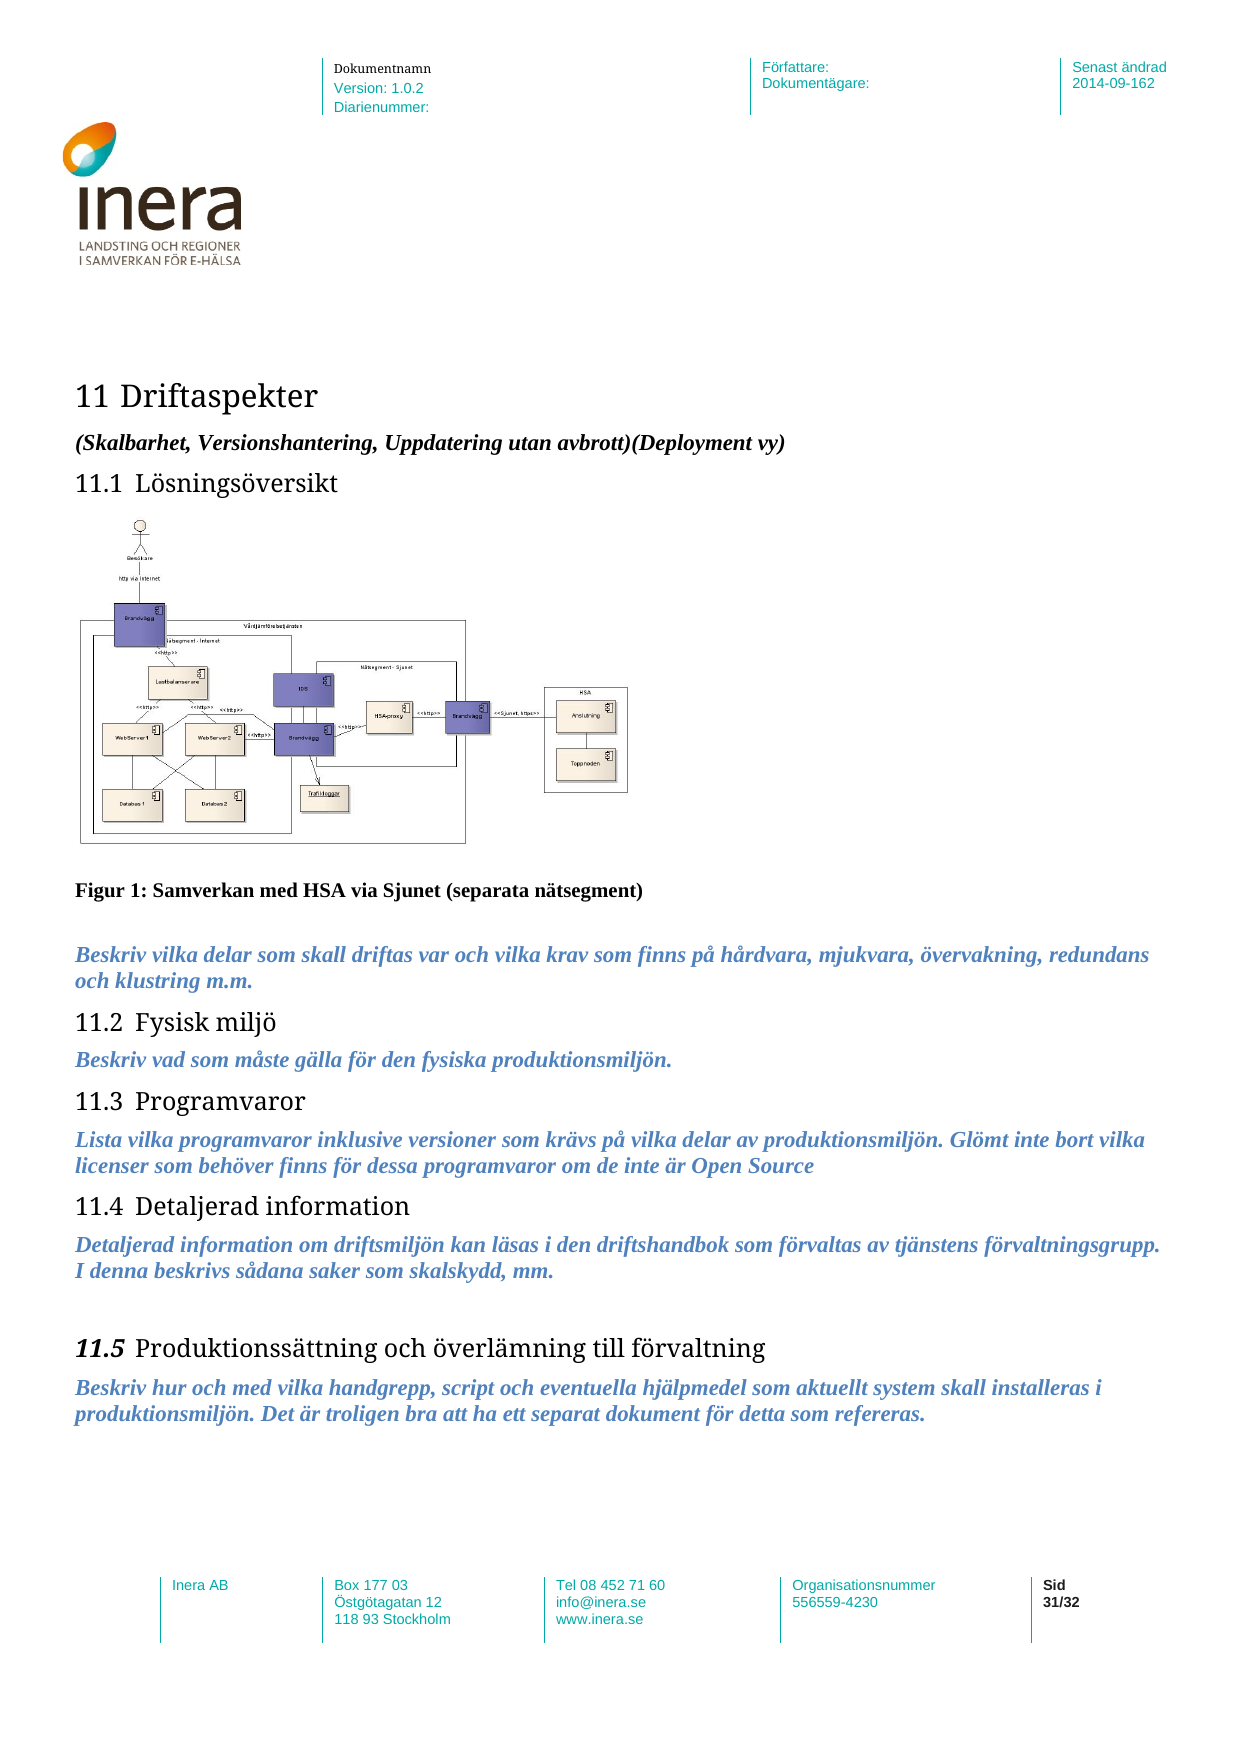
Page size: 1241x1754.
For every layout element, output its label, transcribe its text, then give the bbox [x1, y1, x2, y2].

text Beskriv vilka delar som skall driftas var och vilka krav som finns på hårdvara, mjukvara, övervakning, redundans och klustring m.m. [75, 941, 1165, 994]
subtitle Driftaspekter [75, 374, 1165, 417]
text Beskriv hur och med vilka handgrepp, script och eventuella hjälpmedel som aktuellt system skall installeras i produktionsmiljön. Det är troligen bra att ha ett separat dokument för detta som refereras. [75, 1373, 1165, 1426]
subtitle Programvaror [75, 1083, 1165, 1117]
subtitle Produktionssättning och överlämning till förvaltning [75, 1331, 1165, 1365]
picture [62, 122, 241, 265]
text Figur 1: Samverkan med HSA via Sjunet (separata nätsegment) [75, 877, 1165, 902]
text Lista vilka programvaror inklusive versioner som krävs på vilka delar av produktionsmiljön. Glömt inte bort vilka licenser som behöver finns för dessa programvaror om de inte är Open Source [75, 1126, 1165, 1178]
subtitle Fysisk miljö [75, 1004, 1165, 1038]
subtitle Detaljerad information [75, 1189, 1165, 1223]
text (Skalbarhet, Versionshantering, Uppdatering utan avbrott)(Deployment vy) [75, 429, 1165, 456]
text Detaljerad information om driftsmiljön kan läsas i den driftshandbok som förvaltas av tjänstens förvaltningsgrupp. I denna beskrivs sådana saker som skalskydd, mm. [75, 1231, 1165, 1284]
picture [75, 508, 632, 848]
subtitle Lösningsöversikt [75, 466, 1165, 500]
text Beskriv vad som måste gälla för den fysiska produktionsmiljön. [75, 1047, 1165, 1073]
